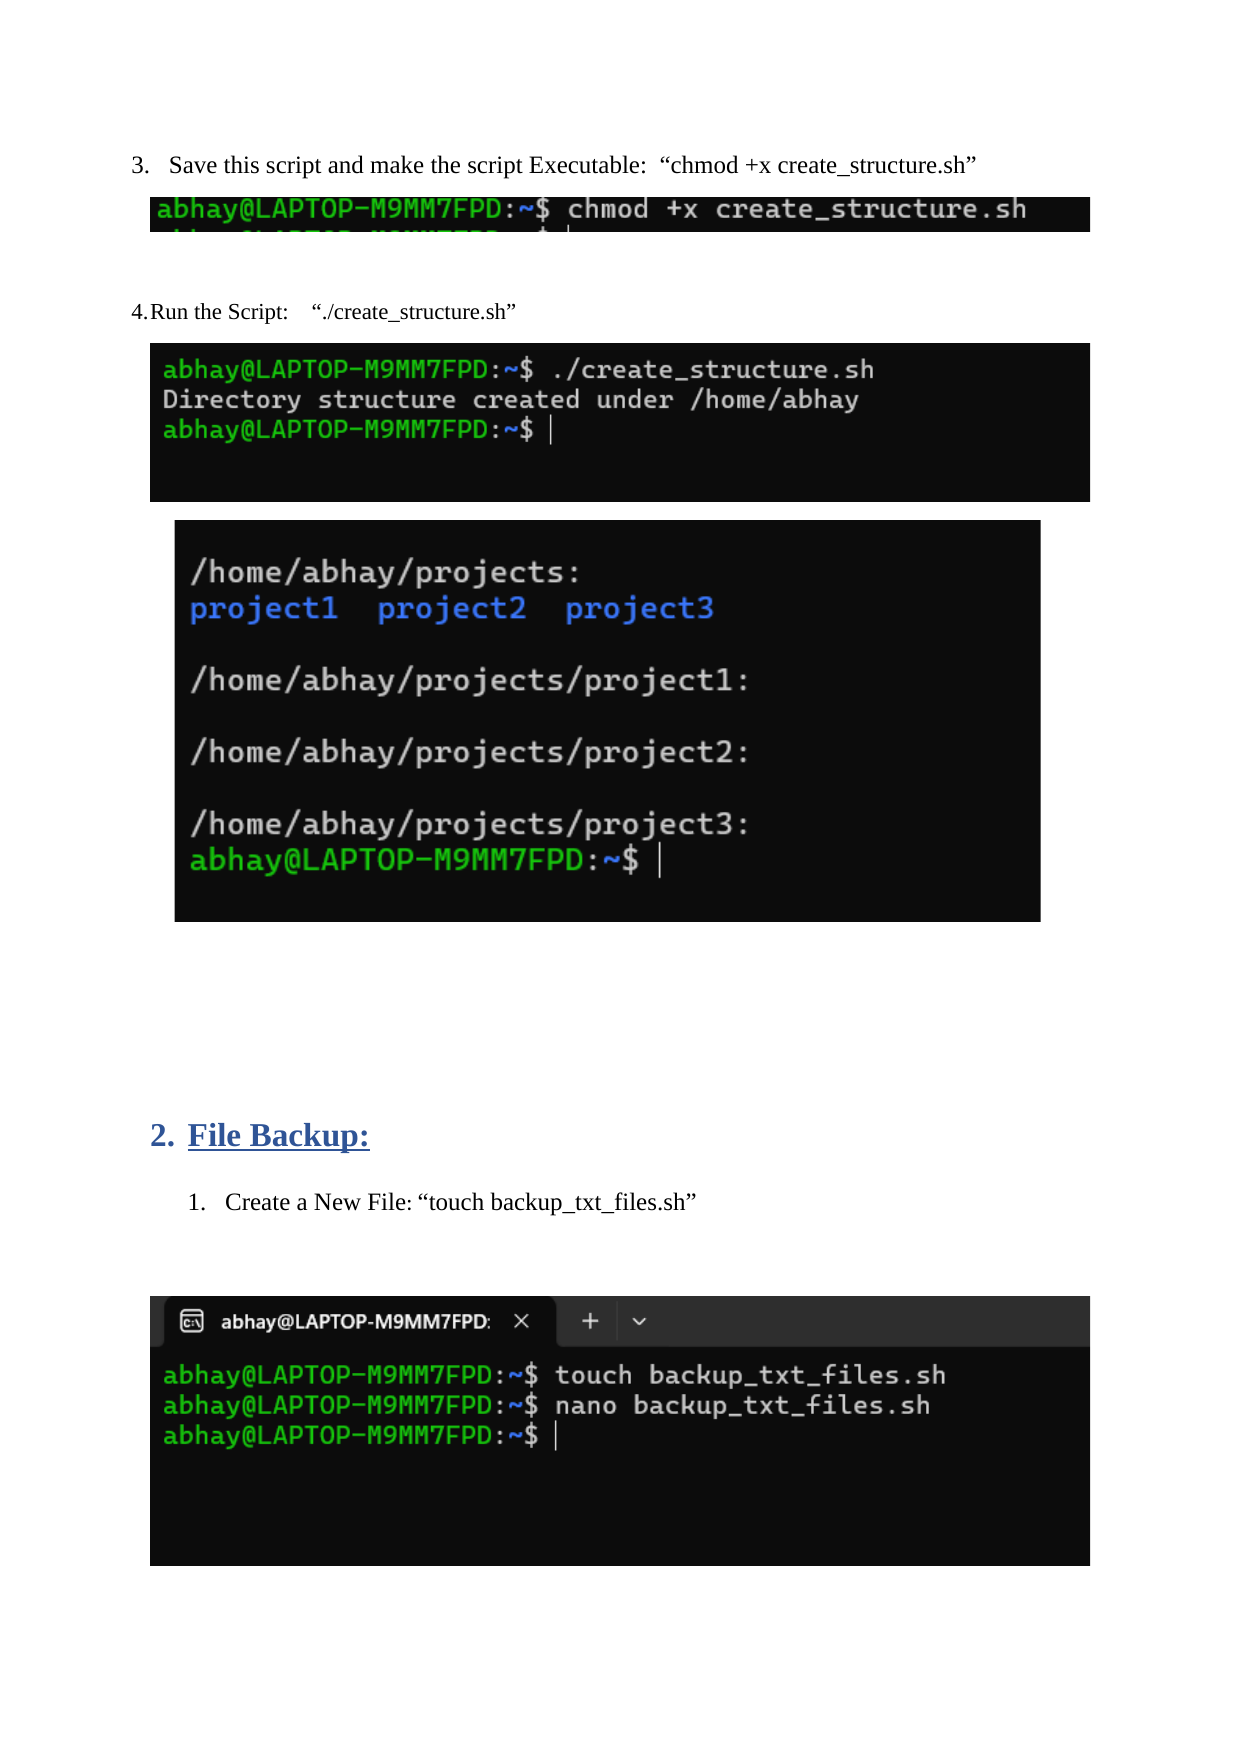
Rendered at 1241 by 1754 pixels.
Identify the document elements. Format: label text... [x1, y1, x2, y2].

picture [150, 197, 1091, 232]
list Create a New File: “touch backup_txt_files.sh” [187, 1187, 1090, 1216]
picture [174, 520, 1041, 922]
list Save this script and make the script Executable: “chmod +x create_structure.sh” [131, 150, 1090, 179]
subtitle File Backup: [150, 1116, 1090, 1154]
picture [150, 343, 1091, 502]
picture [150, 1296, 1091, 1566]
list Run the Script: “./create_structure.sh” [131, 298, 1090, 324]
